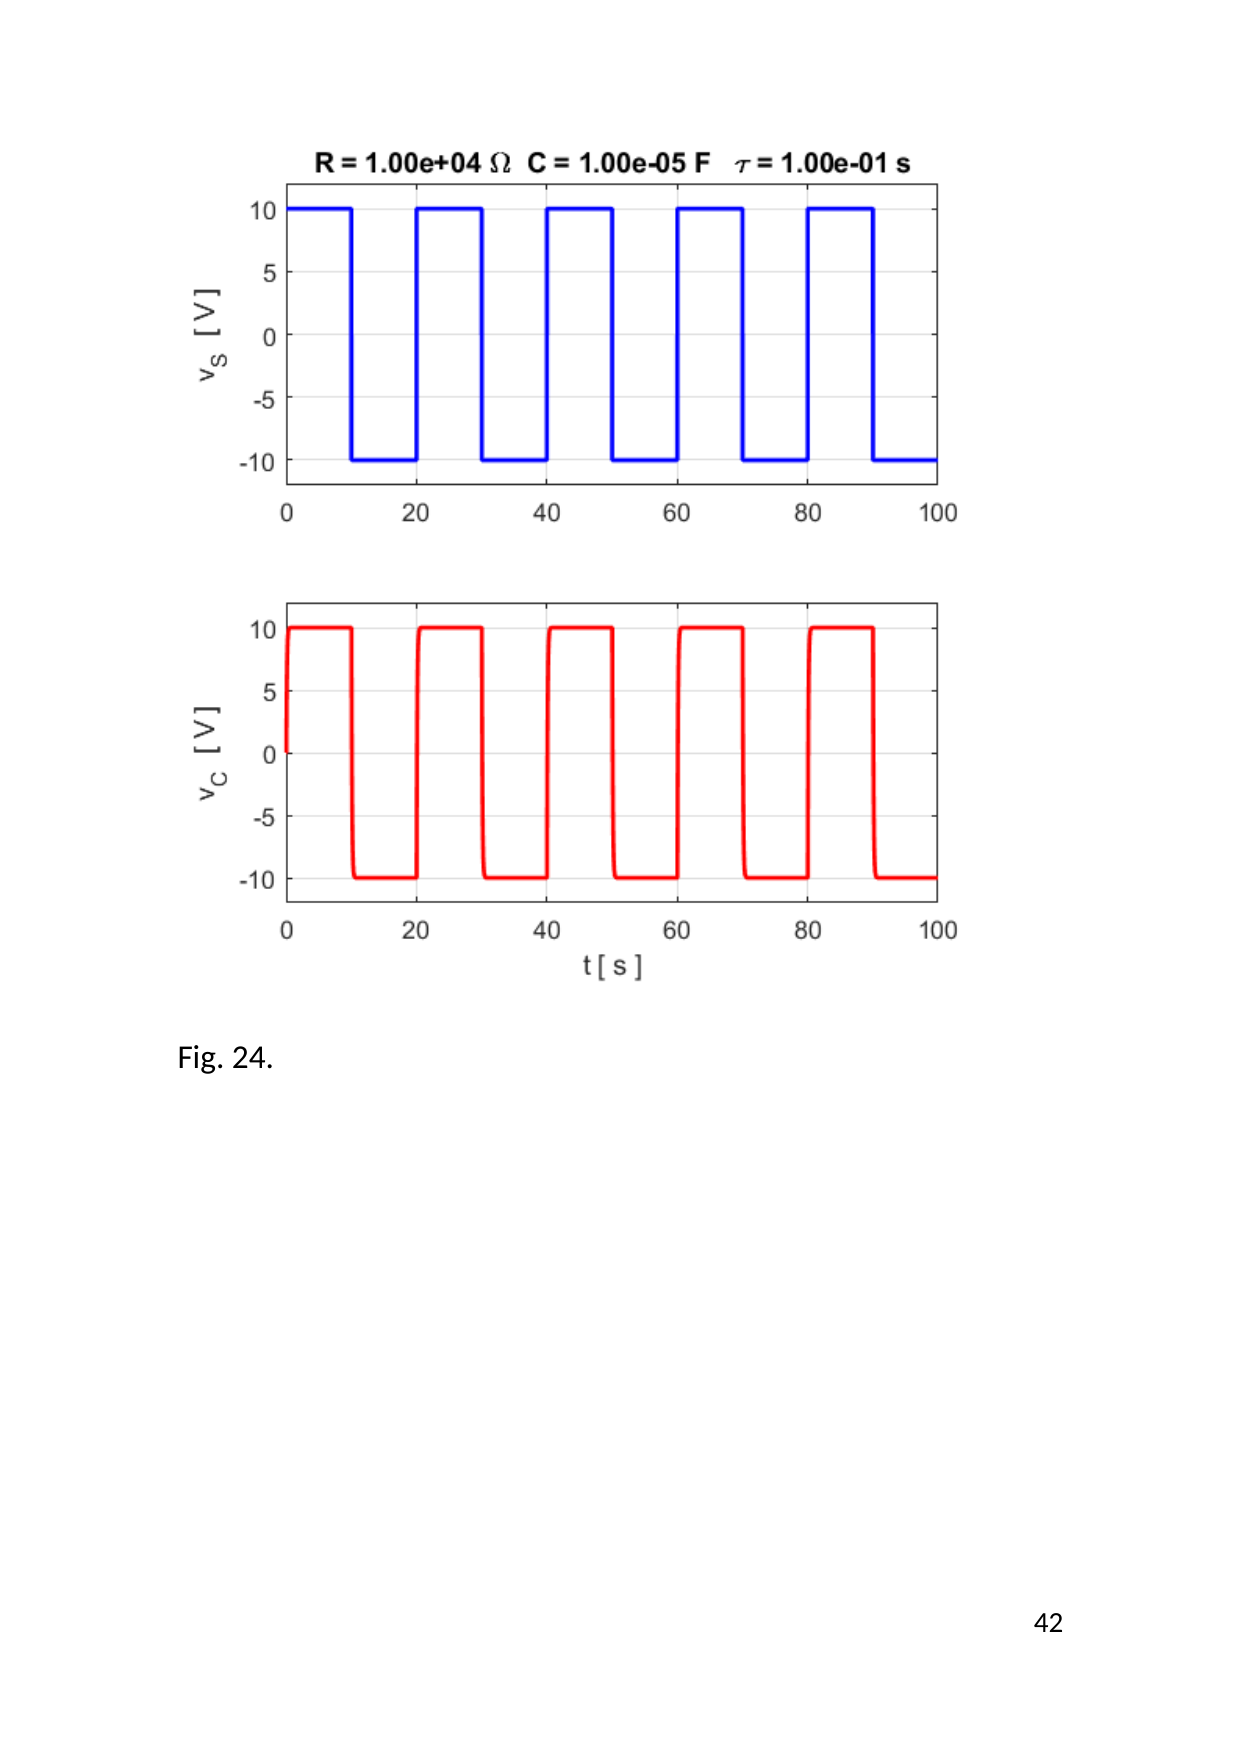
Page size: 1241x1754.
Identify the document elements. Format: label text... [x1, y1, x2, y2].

text Fig. 24. [177, 1036, 1063, 1077]
picture [177, 118, 1018, 1000]
